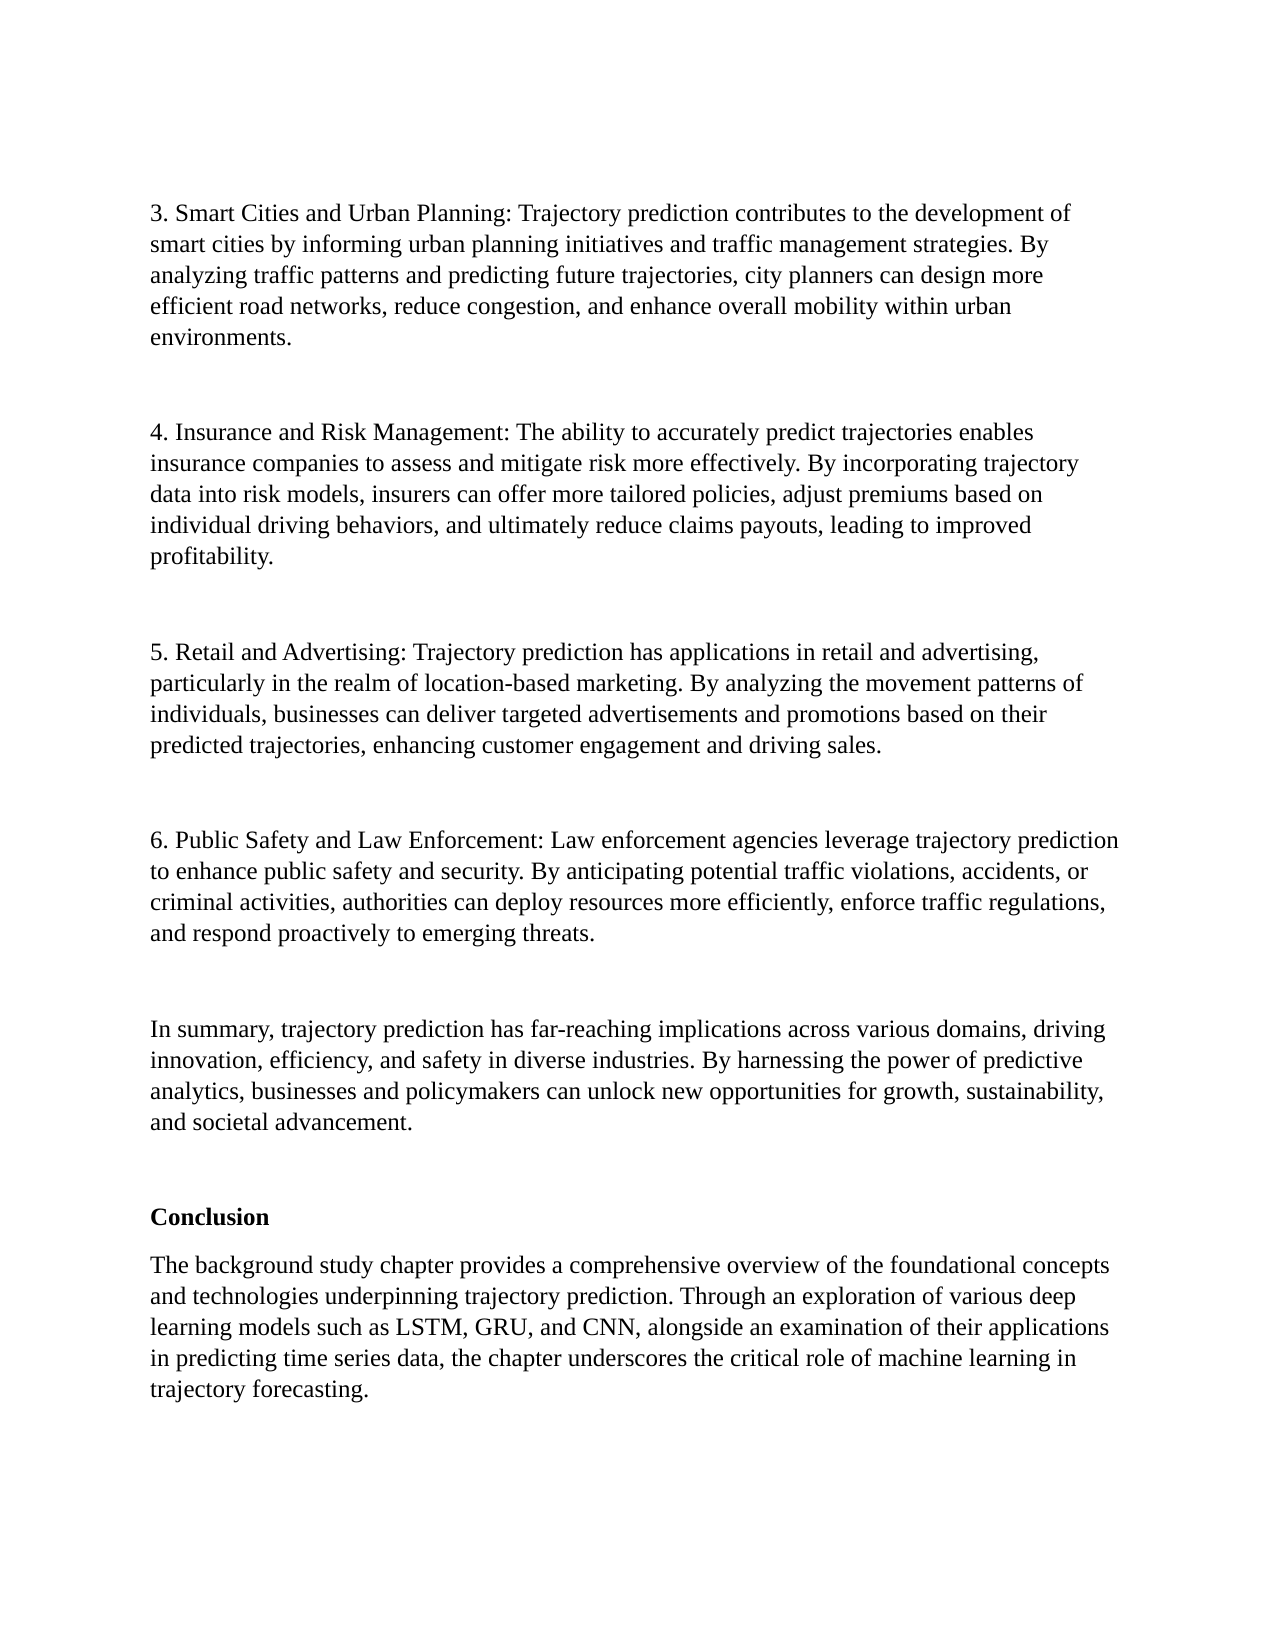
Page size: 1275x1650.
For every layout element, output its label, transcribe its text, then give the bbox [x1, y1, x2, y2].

text 4. Insurance and Risk Management: The ability to accurately predict trajectories enables insurance companies to assess and mitigate risk more effectively. By incorporating trajectory data into risk models, insurers can offer more tailored policies, adjust premiums based on individual driving behaviors, and ultimately reduce claims payouts, leading to improved profitability. [150, 417, 1125, 570]
text 5. Retail and Advertising: Trajectory prediction has applications in retail and advertising, particularly in the realm of location-based marketing. By analyzing the movement patterns of individuals, businesses can deliver targeted advertisements and promotions based on their predicted trajectories, enhancing customer engagement and driving sales. [150, 637, 1125, 759]
text 6. Public Safety and Law Enforcement: Law enforcement agencies leverage trajectory prediction to enhance public safety and security. By anticipating potential traffic violations, accidents, or criminal activities, authorities can deploy resources more efficiently, enforce traffic regulations, and respond proactively to emerging threats. [150, 825, 1125, 947]
text The background study chapter provides a comprehensive overview of the foundational concepts and technologies underpinning trajectory prediction. Through an exploration of various deep learning models such as LSTM, GRU, and CNN, alongside an examination of their applications in predicting time series data, the chapter underscores the critical role of machine learning in trajectory forecasting. [150, 1250, 1125, 1403]
text 3. Smart Cities and Urban Planning: Trajectory prediction contributes to the development of smart cities by informing urban planning initiatives and traffic management strategies. By analyzing traffic patterns and predicting future trajectories, city planners can design more efficient road networks, reduce congestion, and enhance overall mobility within urban environments. [150, 198, 1125, 351]
text Conclusion [150, 1202, 1125, 1231]
text In summary, trajectory prediction has far-reaching implications across various domains, driving innovation, efficiency, and safety in diverse industries. By harnessing the power of predictive analytics, businesses and policymakers can unlock new opportunities for growth, sustainability, and societal advancement. [150, 1014, 1125, 1136]
